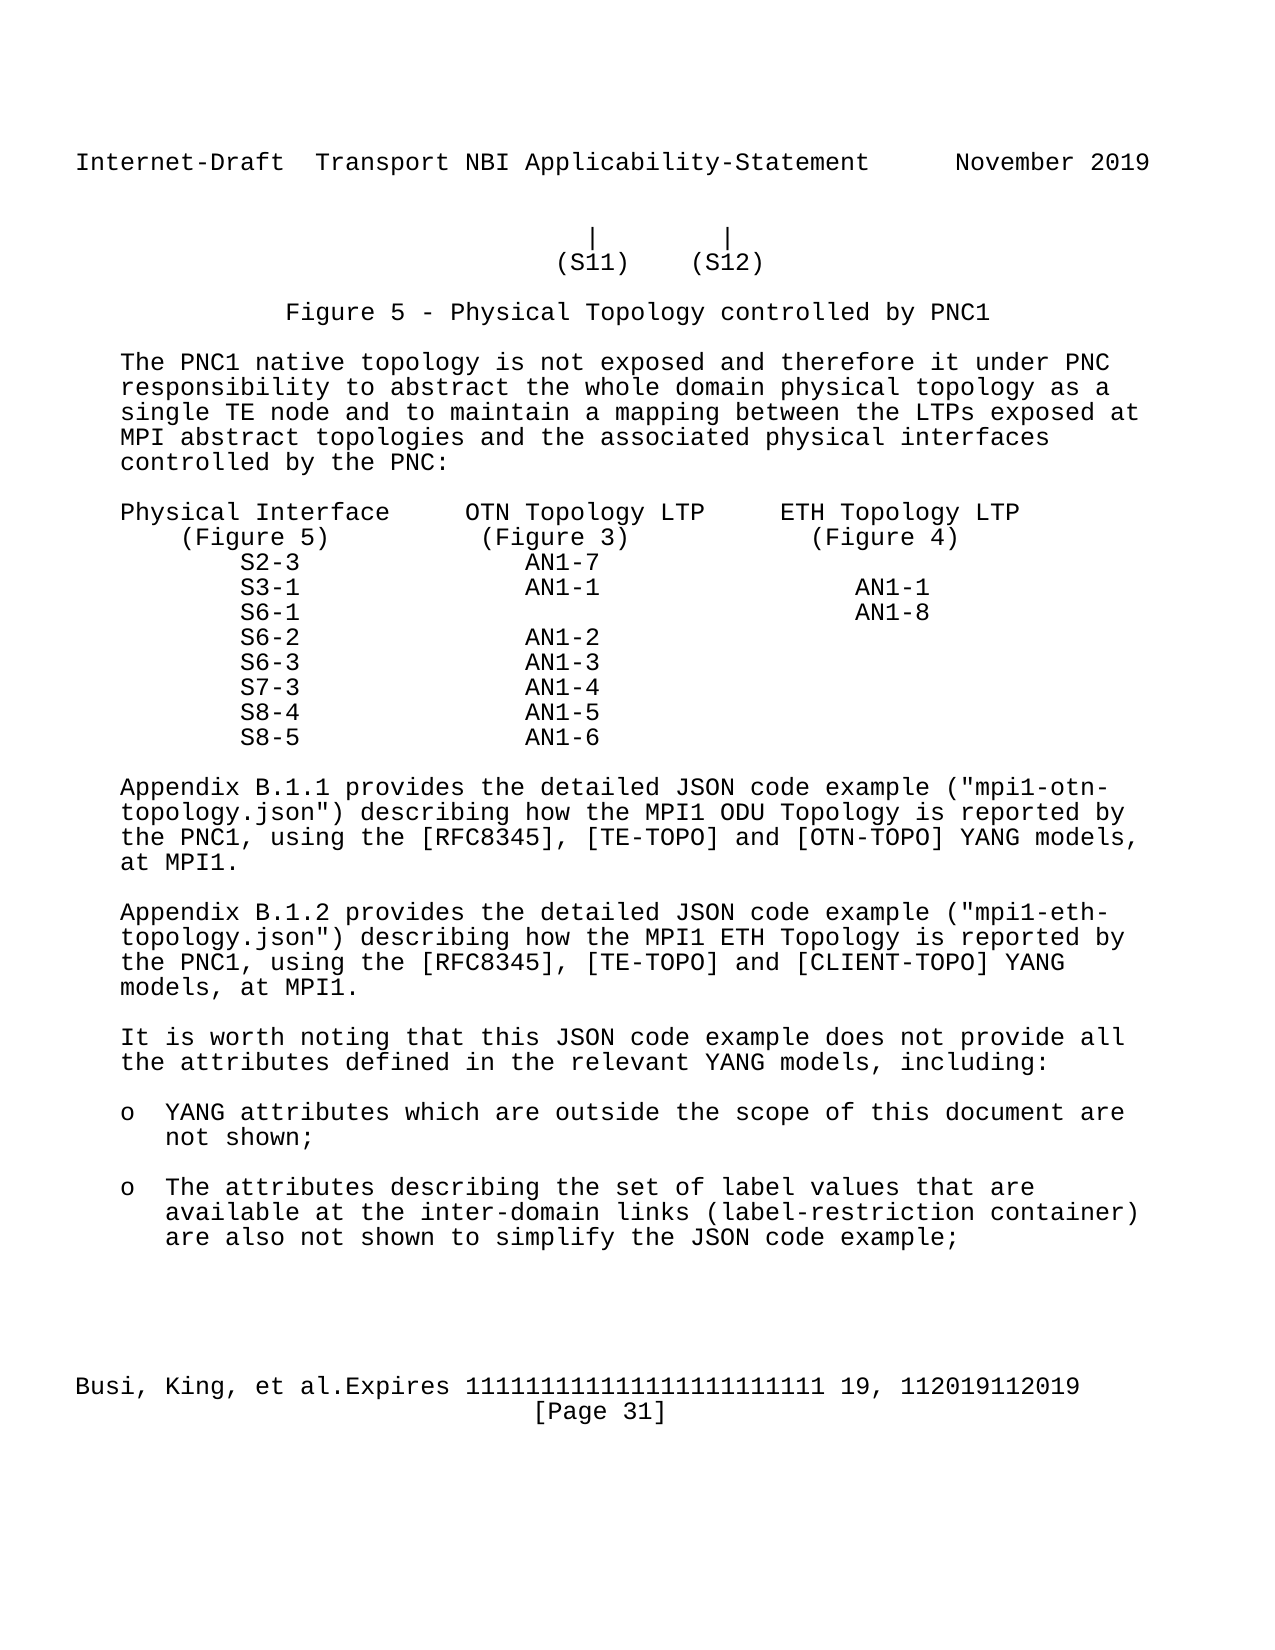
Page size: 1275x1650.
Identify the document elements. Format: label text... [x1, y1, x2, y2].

text | | [120, 225, 1155, 250]
list YANG attributes which are outside the scope of this document are not shown; [120, 1100, 1155, 1150]
text Appendix B.1.2 provides the detailed JSON code example ("mpi1-eth-topology.json") describing how the MPI1 ETH Topology is reported by the PNC1, using the [RFC8345], [TE-TOPO] and [CLIENT-TOPO] YANG models, at MPI1. [120, 900, 1155, 1000]
text (S11) (S12) [120, 250, 1155, 275]
text Appendix B.1.1 provides the detailed JSON code example ("mpi1-otn-topology.json") describing how the MPI1 ODU Topology is reported by the PNC1, using the [RFC8345], [TE-TOPO] and [OTN-TOPO] YANG models, at MPI1. [120, 775, 1155, 875]
text S6-3 AN1-3 [120, 650, 1155, 675]
text The PNC1 native topology is not exposed and therefore it under PNC responsibility to abstract the whole domain physical topology as a single TE node and to maintain a mapping between the LTPs exposed at MPI abstract topologies and the associated physical interfaces controlled by the PNC: [120, 350, 1155, 475]
text It is worth noting that this JSON code example does not provide all the attributes defined in the relevant YANG models, including: [120, 1025, 1155, 1075]
text S8-4 AN1-5 [120, 700, 1155, 725]
text S8-5 AN1-6 [120, 725, 1155, 750]
text S7-3 AN1-4 [120, 675, 1155, 700]
text S2-3 AN1-7 [120, 550, 1155, 575]
text Physical Interface OTN Topology LTP ETH Topology LTP [120, 500, 1155, 525]
list The attributes describing the set of label values that are available at the inter-domain links (label-restriction container) are also not shown to simplify the JSON code example; [120, 1175, 1155, 1250]
text - Physical Topology controlled by PNC1 [120, 300, 1155, 325]
text S6-2 AN1-2 [120, 625, 1155, 650]
text (Figure 5) (Figure 3) (Figure 4) [120, 525, 1155, 550]
text S3-1 AN1-1 AN1-1 [120, 575, 1155, 600]
text S6-1 AN1-8 [120, 600, 1155, 625]
